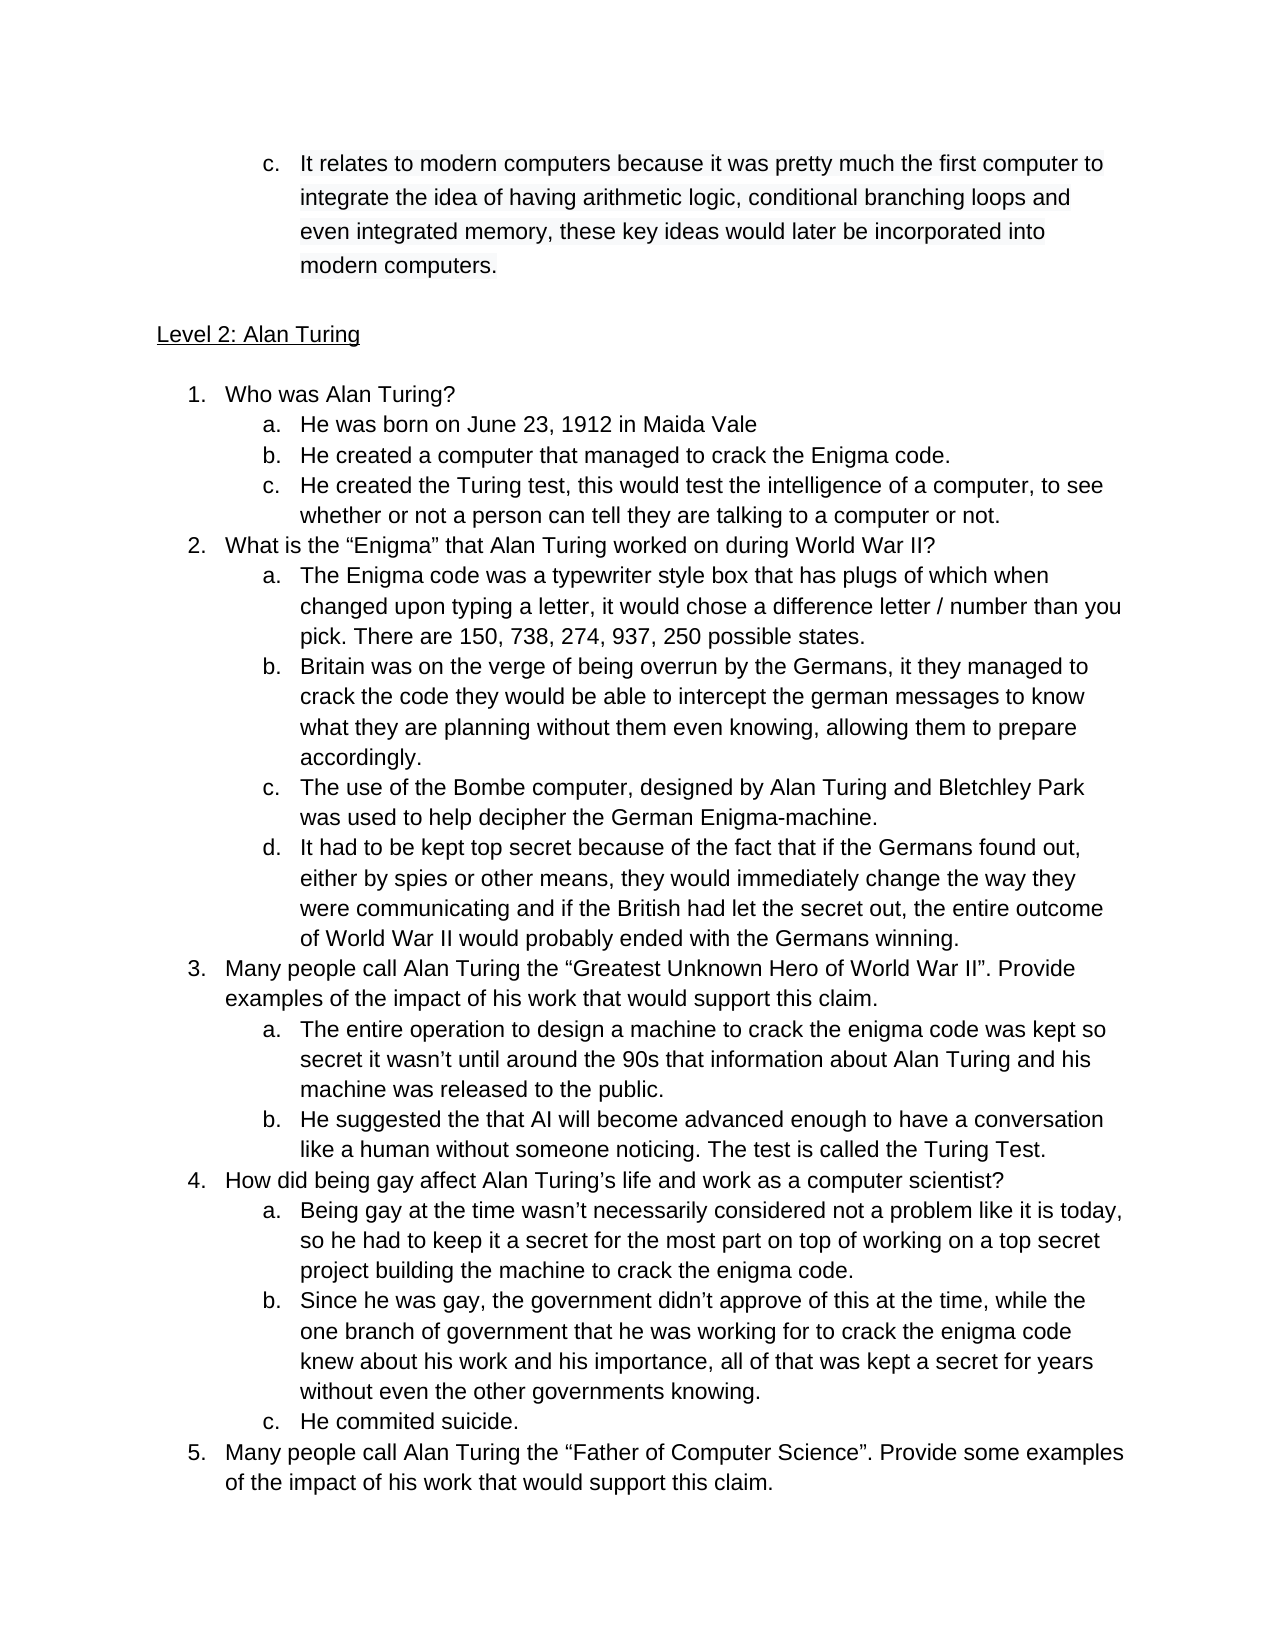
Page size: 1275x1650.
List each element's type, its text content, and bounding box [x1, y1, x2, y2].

list He created the Turing test, this would test the intelligence of a computer, to see whether or not a person can tell they are talking to a computer or not. [262, 472, 1125, 528]
list It had to be kept top secret because of the fact that if the Germans found out, either by spies or other means, they would immediately change the way they were communicating and if the British had let the secret out, the entire outcome of World War II would probably ended with the Germans winning. [262, 834, 1125, 951]
list How did being gay affect Alan Turing’s life and work as a computer scientist? [187, 1167, 1125, 1193]
list Many people call Alan Turing the “Father of Computer Science”. Provide some examples of the impact of his work that would support this claim. [187, 1438, 1125, 1495]
list He was born on June 23, 1912 in Maida Vale [262, 411, 1125, 438]
list Many people call Alan Turing the “Greatest Unknown Hero of World War II”. Provide examples of the impact of his work that would support this claim. [187, 955, 1125, 1012]
list Who was Alan Turing? [187, 381, 1125, 408]
list He created a computer that managed to crack the Enigma code. [262, 442, 1125, 468]
list What is the “Enigma” that Alan Turing worked on during World War II? [187, 532, 1125, 559]
list It relates to modern computers because it was pretty much the first computer to integrate the idea of having arithmetic logic, conditional branching loops and even integrated memory, these key ideas would later be incorporated into modern computers. [262, 150, 1125, 279]
list The use of the Bombe computer, designed by Alan Turing and Bletchley Park was used to help decipher the German Enigma-machine. [262, 774, 1125, 831]
list He commited suicide. [262, 1408, 1125, 1435]
list The Enigma code was a typewriter style box that has plugs of which when changed upon typing a letter, it would chose a difference letter / number than you pick. There are 150, 738, 274, 937, 250 possible states. [262, 562, 1125, 649]
list Since he was gay, the government didn’t approve of this at the time, while the one branch of government that he was working for to crack the enigma code knew about his work and his importance, all of that was kept a secret for years without even the other governments knowing. [262, 1287, 1125, 1404]
list The entire operation to design a machine to crack the enigma code was kept so secret it wasn’t until around the 90s that information about Alan Turing and his machine was released to the public. [262, 1016, 1125, 1102]
list Britain was on the verge of being overrun by the Germans, it they managed to crack the code they would be able to intercept the german messages to know what they are planning without them even knowing, allowing them to prepare accordingly. [262, 653, 1125, 770]
text Level 2: Alan Turing [150, 321, 1125, 347]
list He suggested the that AI will become advanced enough to have a conversation like a human without someone noticing. The test is called the Turing Test. [262, 1106, 1125, 1163]
list Being gay at the time wasn’t necessarily considered not a problem like it is today, so he had to keep it a secret for the most part on top of working on a top secret project building the machine to crack the enigma code. [262, 1197, 1125, 1284]
